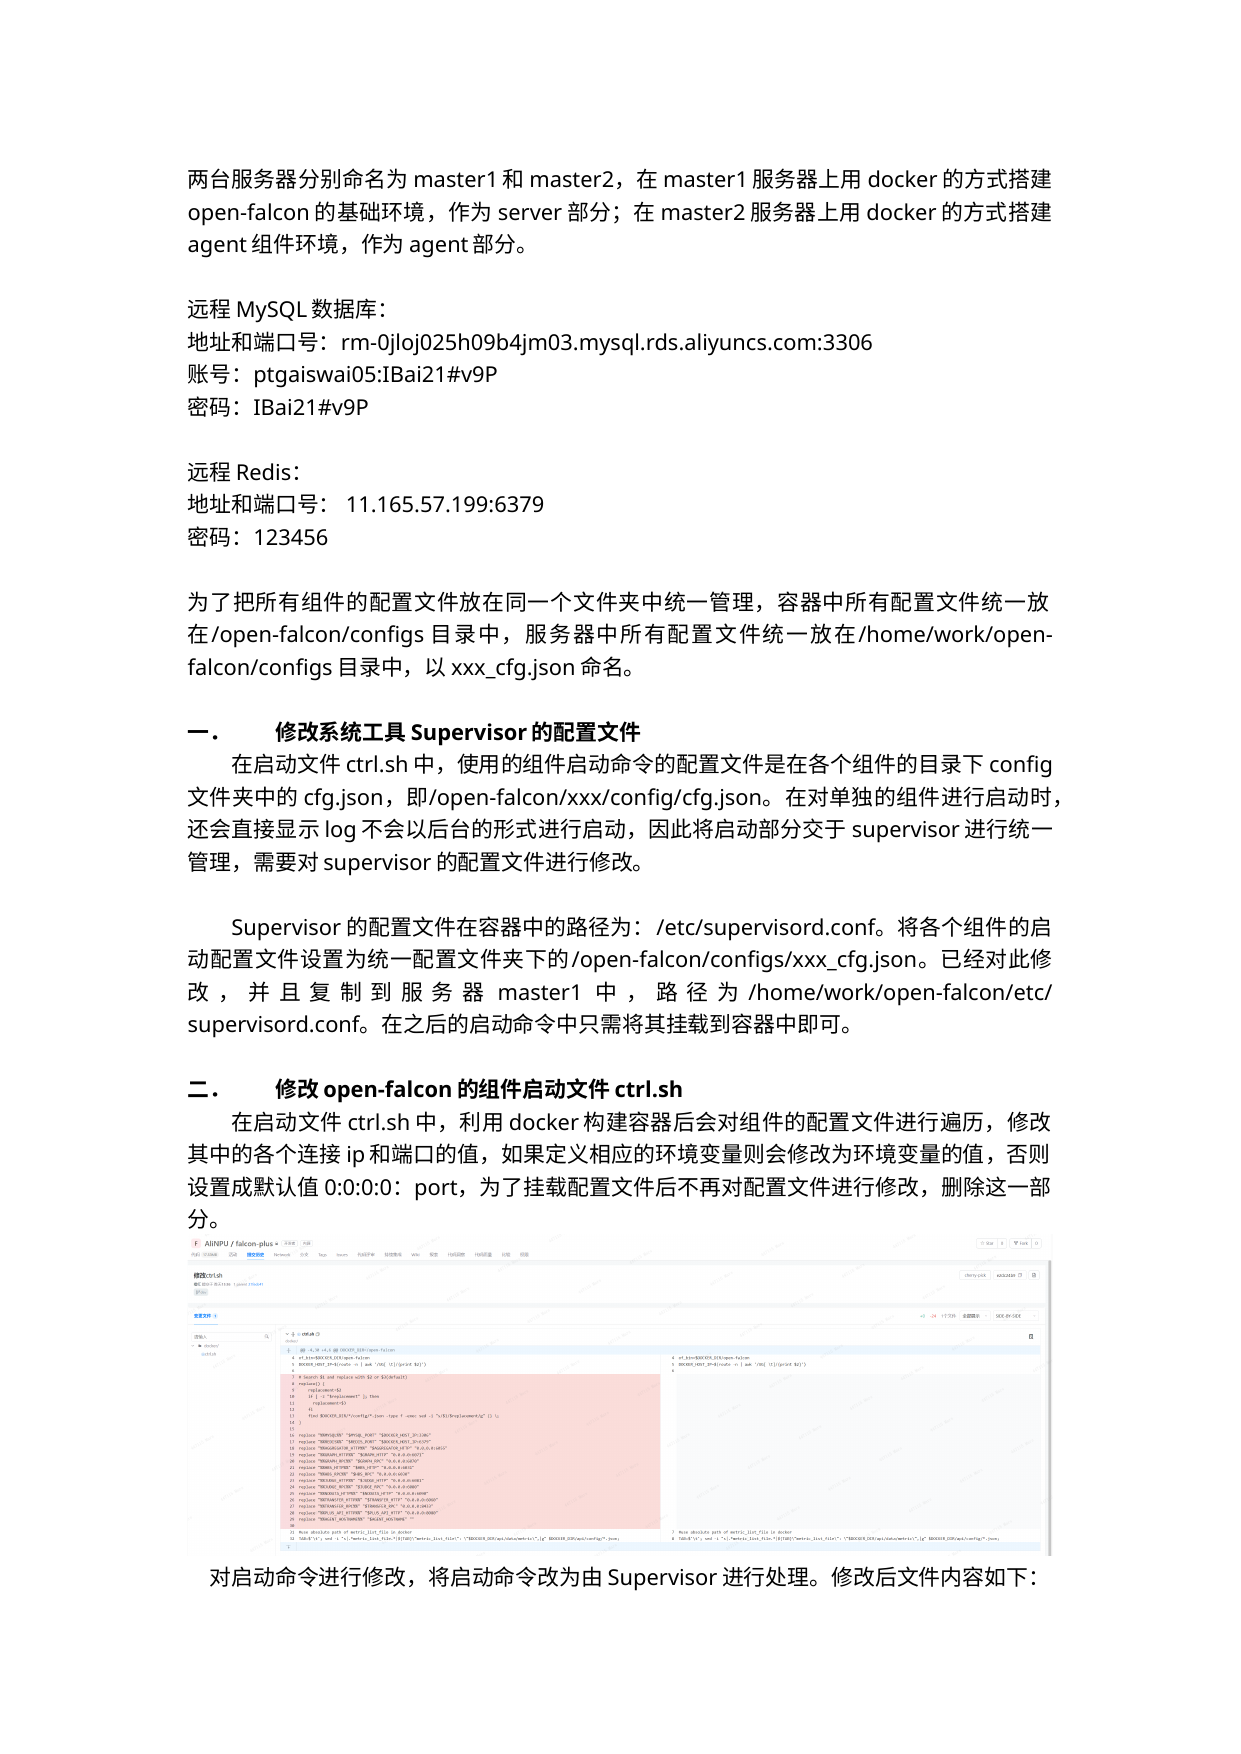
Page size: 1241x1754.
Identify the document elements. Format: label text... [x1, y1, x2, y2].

text Supervisor的配置文件在容器中的路径为：/etc/supervisord.conf。将各个组件的启动配置文件设置为统一配置文件夹下的/open-falcon/configs/xxx_cfg.json。已经对此修改，并且复制到服务器master1中，路径为/home/work/open-falcon/etc/supervisord.conf。在之后的启动命令中只需将其挂载到容器中即可。 [187, 909, 1053, 1039]
text 账号：ptgaiswai05:IBai21#v9P [187, 357, 1053, 389]
text 在启动文件ctrl.sh中，利用docker构建容器后会对组件的配置文件进行遍历，修改其中的各个连接ip和端口的值，如果定义相应的环境变量则会修改为环境变量的值，否则设置成默认值0:0:0:0：port，为了挂载配置文件后不再对配置文件进行修改，删除这一部分。 [187, 1104, 1053, 1234]
text 远程MySQL数据库： [187, 292, 1053, 324]
text 地址和端口号： 11.165.57.199:6379 [187, 487, 1053, 519]
text 对启动命令进行修改，将启动命令改为由Supervisor进行处理。修改后文件内容如下： [187, 1559, 1053, 1592]
list 修改系统工具Supervisor的配置文件 [187, 714, 1053, 747]
text 远程Redis： [187, 454, 1053, 487]
list 修改open-falcon的组件启动文件ctrl.sh [187, 1072, 1053, 1104]
text 两台服务器分别命名为master1和master2，在master1服务器上用docker的方式搭建open-falcon的基础环境，作为server部分；在master2服务器上用docker的方式搭建agent组件环境，作为agent部分。 [187, 162, 1053, 259]
text 密码：123456 [187, 519, 1053, 552]
text 为了把所有组件的配置文件放在同一个文件夹中统一管理，容器中所有配置文件统一放在/open-falcon/configs目录中，服务器中所有配置文件统一放在/home/work/open-falcon/configs目录中，以xxx_cfg.json命名。 [187, 584, 1053, 682]
picture [187, 1234, 1053, 1556]
text 在启动文件ctrl.sh中，使用的组件启动命令的配置文件是在各个组件的目录下config文件夹中的cfg.json，即/open-falcon/xxx/config/cfg.json。在对单独的组件进行启动时，还会直接显示log不会以后台的形式进行启动，因此将启动部分交于supervisor进行统一管理，需要对supervisor的配置文件进行修改。 [187, 747, 1053, 877]
text 密码：IBai21#v9P [187, 389, 1053, 422]
text 地址和端口号：rm-0jloj025h09b4jm03.mysql.rds.aliyuncs.com:3306 [187, 324, 1053, 357]
